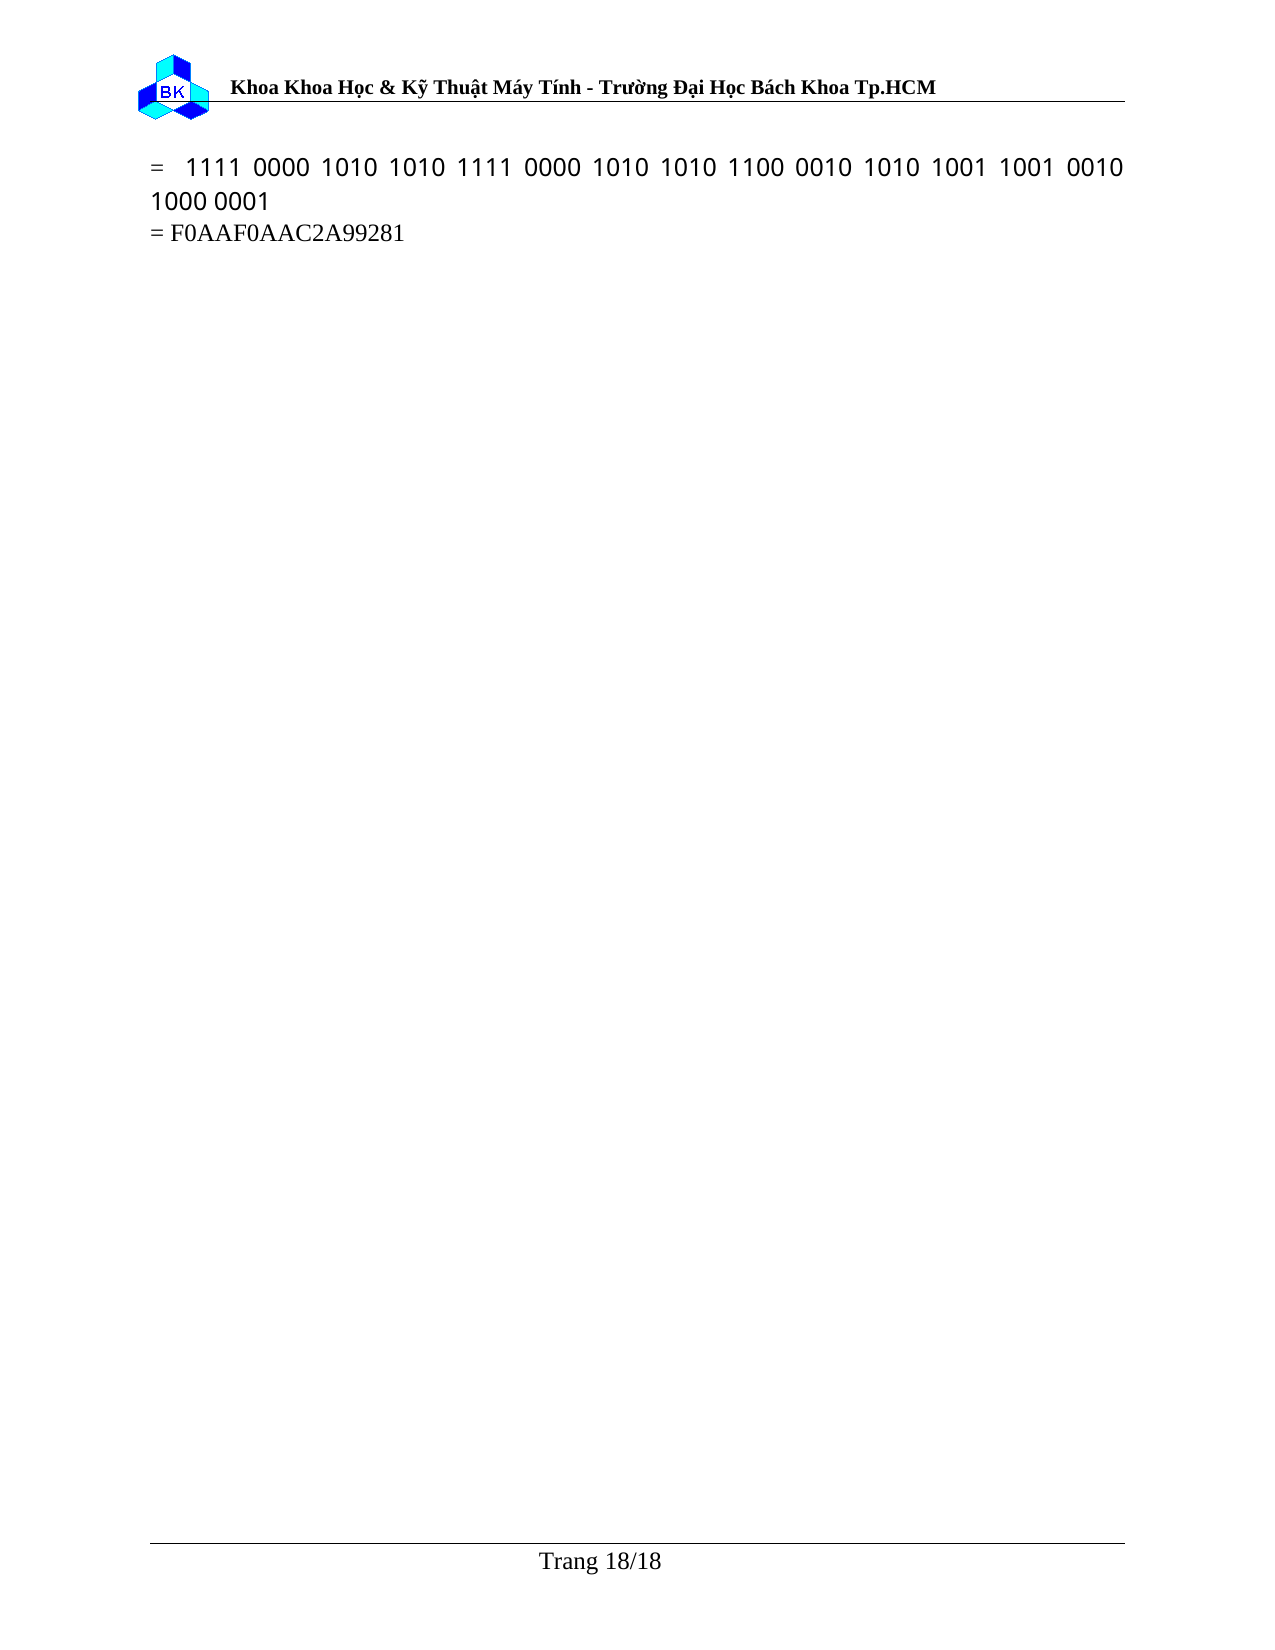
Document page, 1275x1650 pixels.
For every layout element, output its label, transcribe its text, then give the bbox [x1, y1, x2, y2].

picture [131, 48, 214, 132]
text = 1111 0000 1010 1010 1111 0000 1010 1010 1100 0010 1010 1001 1001 0010 1000 0001 [150, 150, 1125, 218]
text = F0AAF0AAC2A99281 [150, 218, 1125, 247]
